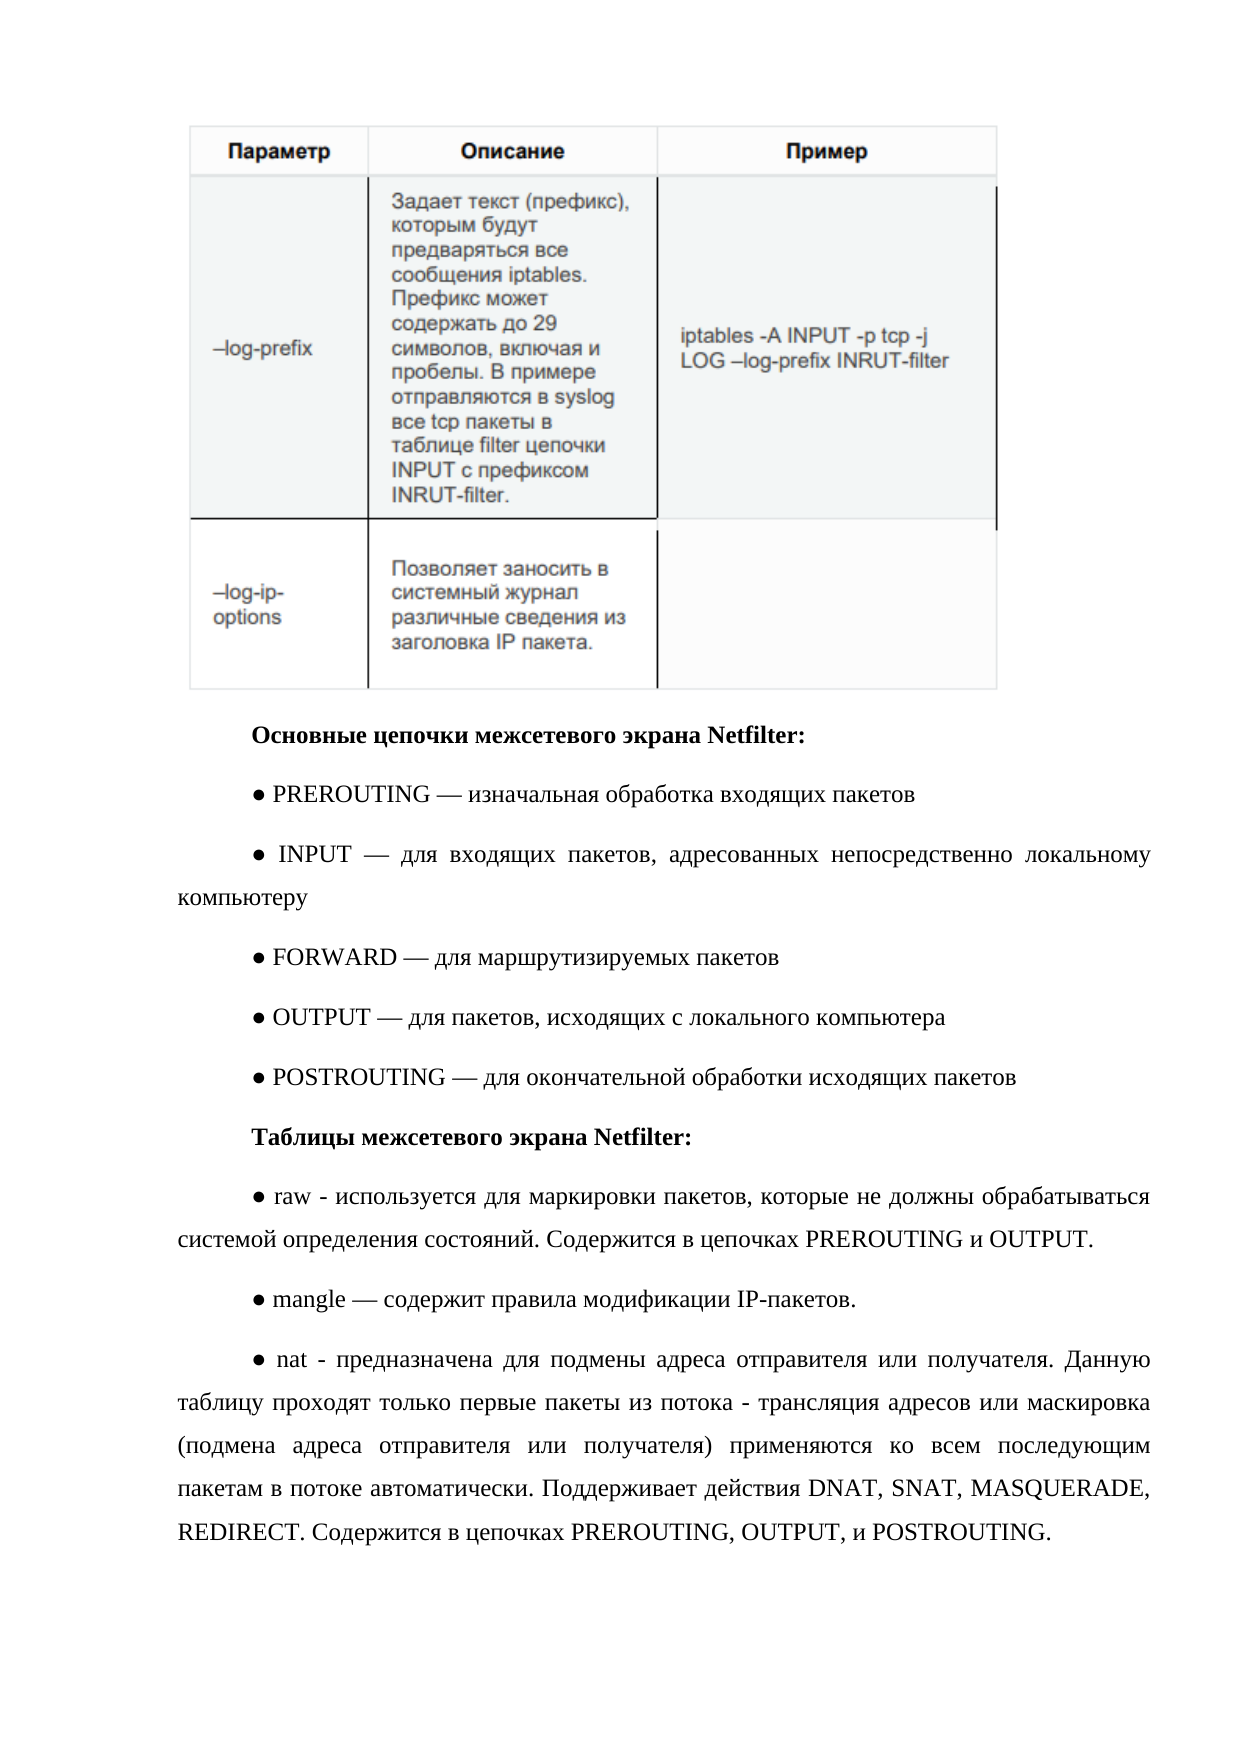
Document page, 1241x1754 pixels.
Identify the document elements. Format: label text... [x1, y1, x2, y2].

text ● OUTPUT — для пакетов, исходящих с локального компьютера [177, 1002, 1152, 1031]
text ● raw - используется для маркировки пакетов, которые не должны обрабатываться системой определения состояний. Содержится в цепочках PREROUTING и OUTPUT. [177, 1181, 1152, 1253]
picture [177, 118, 1004, 701]
text ● mangle — содержит правила модификации IP-пакетов. [177, 1284, 1152, 1313]
text ● nat - предназначена для подмены адреса отправителя или получателя. Данную таблицу проходят только первые пакеты из потока - трансляция адресов или маскировка (подмена адреса отправителя или получателя) применяются ко всем последующим пакетам в потоке автоматически. Поддерживает действия DNAT, SNAT, MASQUERADE, REDIRECT. Содержится в цепочках PREROUTING, OUTPUT, и POSTROUTING. [177, 1344, 1152, 1545]
text ● FORWARD — для маршрутизируемых пакетов [177, 942, 1152, 971]
text Основные цепочки межсетевого экрана Netfilter: [177, 720, 1152, 748]
text ● PREROUTING — изначальная обработка входящих пакетов [177, 779, 1152, 808]
text Таблицы межсетевого экрана Netfilter: [177, 1122, 1152, 1150]
text ● POSTROUTING — для окончательной обработки исходящих пакетов [177, 1062, 1152, 1091]
text ● INPUT — для входящих пакетов, адресованных непосредственно локальному компьютеру [177, 839, 1152, 911]
